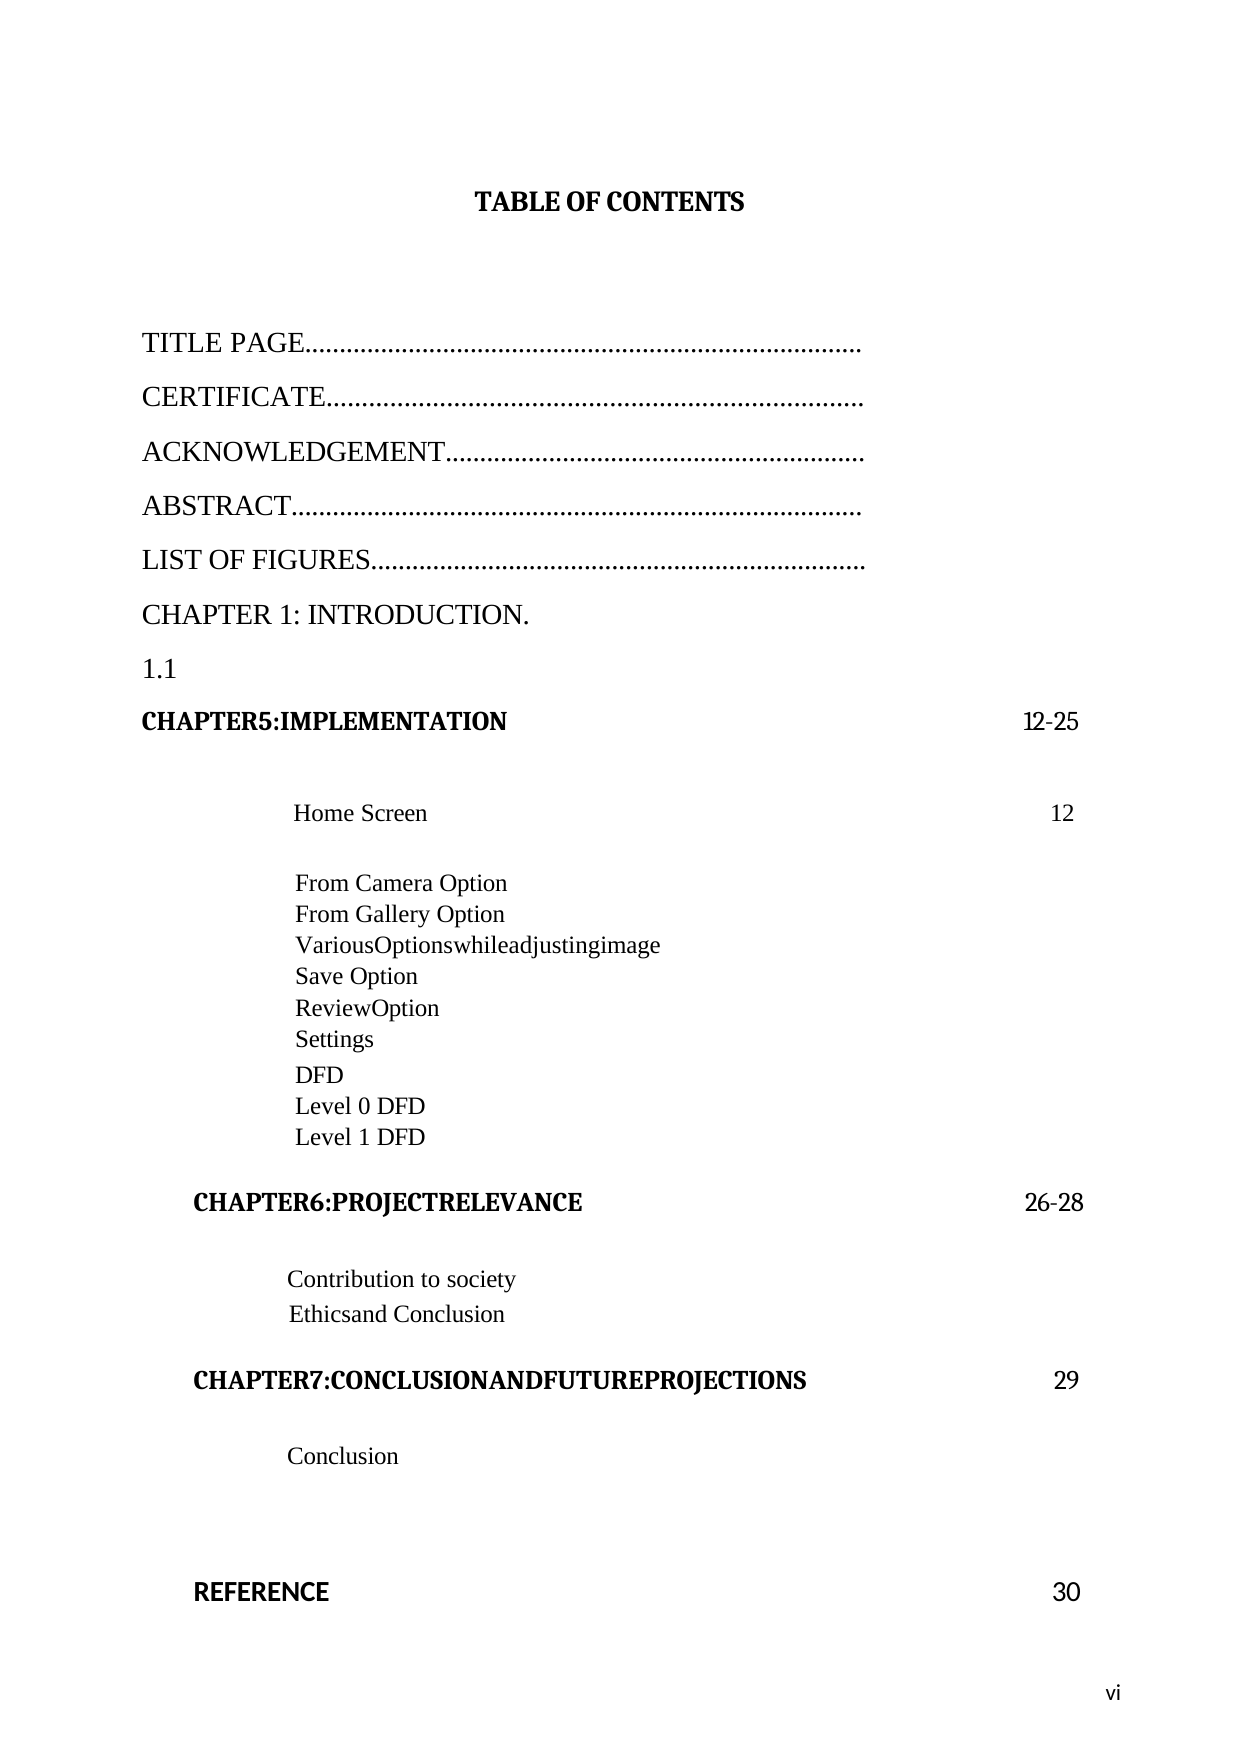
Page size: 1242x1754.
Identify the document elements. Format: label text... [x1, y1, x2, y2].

text CERTIFICATE............................................................................ [142, 379, 1121, 413]
list From Gallery Option [207, 899, 1121, 928]
list ReviewOption [207, 993, 1121, 1021]
text TITLE PAGE................................................................................. [142, 325, 1121, 358]
list Level 0 DFD [207, 1091, 1121, 1120]
list Conclusion [204, 1441, 1121, 1470]
list Settings [207, 1024, 1121, 1053]
list VariousOptionswhileadjustingimage [207, 930, 1121, 959]
subtitle CHAPTER6:PROJECTRELEVANCE 26-28 [193, 1187, 1121, 1219]
text LIST OF FIGURES........................................................................ [142, 542, 1121, 576]
subtitle CHAPTER5:IMPLEMENTATION 12-25 [142, 706, 1121, 737]
list Home Screen 12 [209, 798, 1121, 826]
text CHAPTER 1: INTRODUCTION. [142, 597, 1121, 630]
text 1.1 [142, 651, 1121, 685]
text REFERENCE 30 [193, 1573, 1121, 1609]
list Level 1 DFD [207, 1122, 1121, 1151]
list Contribution to society [204, 1264, 1121, 1292]
subtitle CHAPTER7:CONCLUSIONANDFUTUREPROJECTIONS 29 [193, 1365, 1121, 1396]
list From Camera Option [207, 868, 1121, 896]
subtitle TABLE OF CONTENTS [142, 185, 1077, 219]
list Save Option [207, 961, 1121, 990]
text ABSTRACT................................................................................... [142, 488, 1121, 522]
text ACKNOWLEDGEMENT............................................................. [142, 434, 1121, 467]
list Ethicsand Conclusion [207, 1299, 1121, 1328]
list DFD [207, 1060, 1121, 1088]
